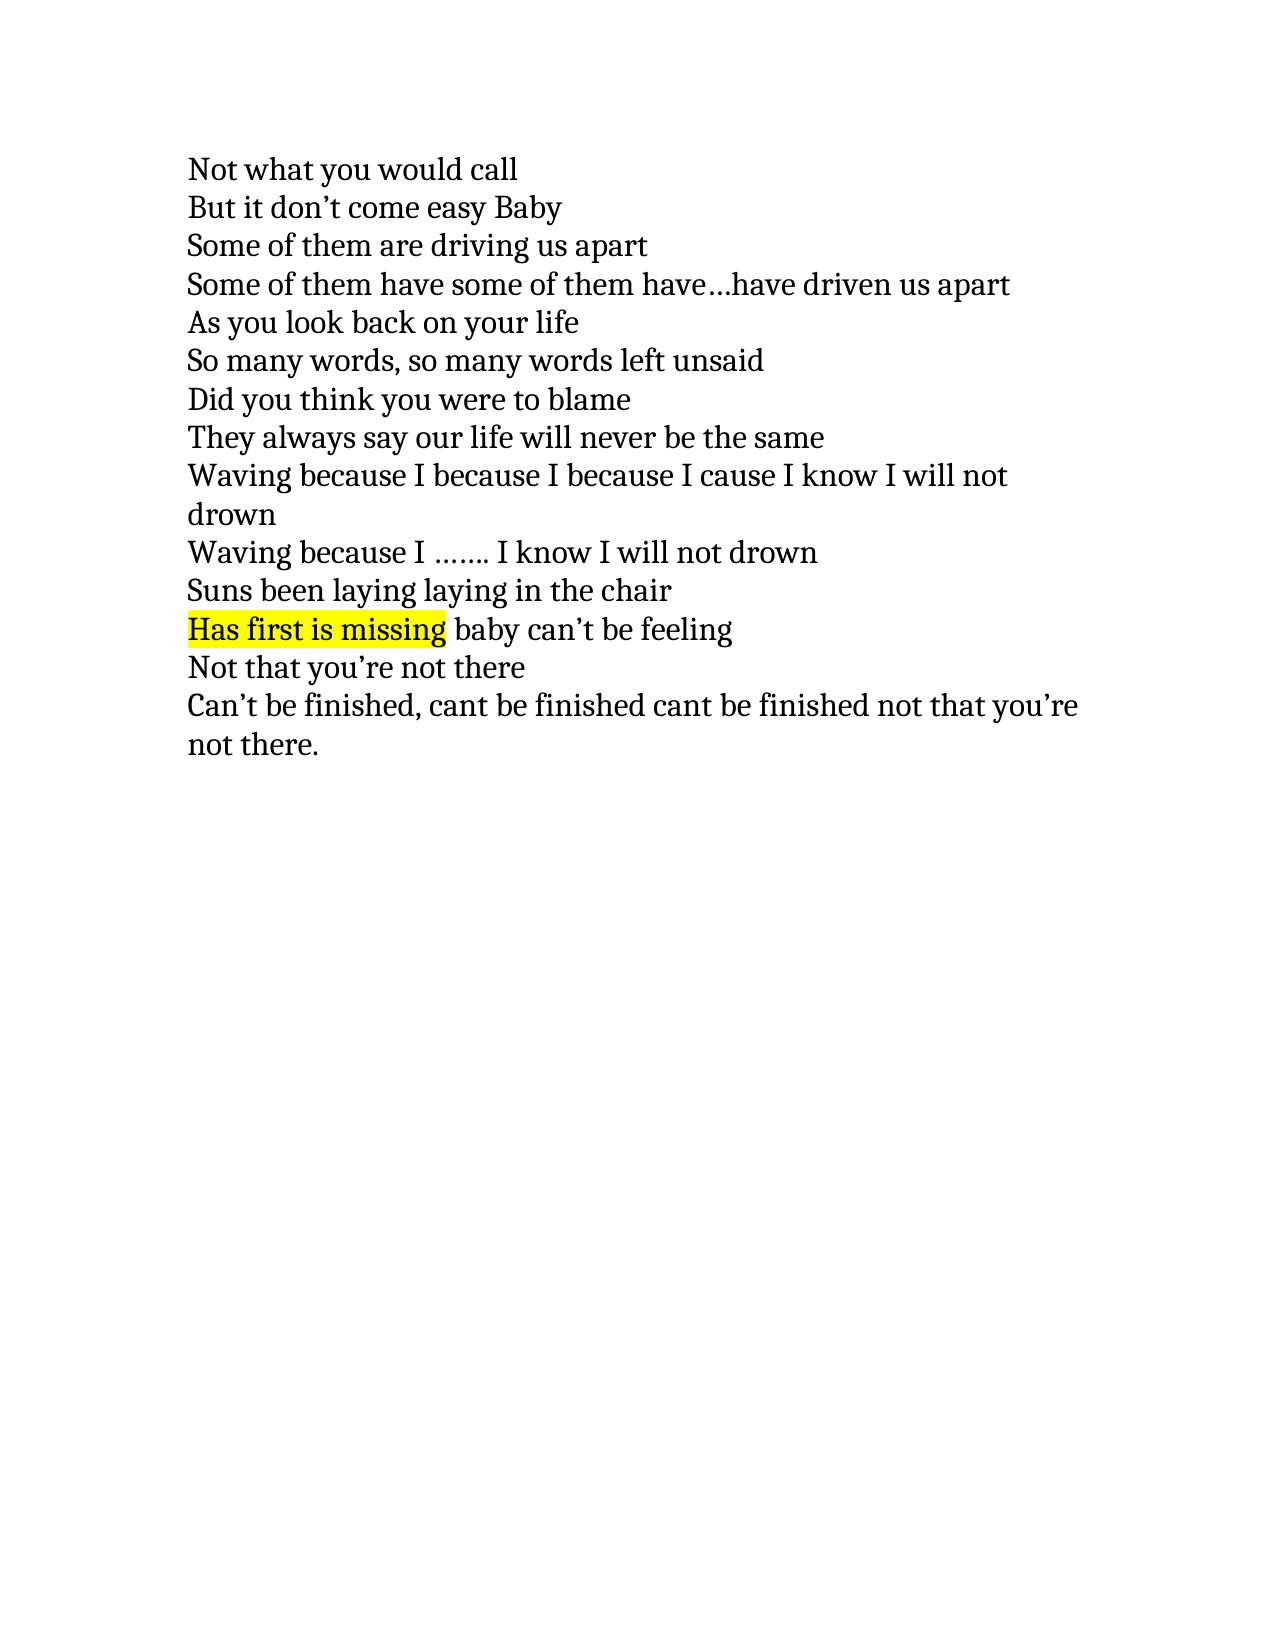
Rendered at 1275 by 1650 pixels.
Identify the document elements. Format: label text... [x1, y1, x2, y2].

text Did you think you were to blame [187, 380, 1087, 418]
text Some of them are driving us apart [187, 227, 1087, 265]
text Waving because I because I because I cause I know I will not drown [187, 457, 1087, 533]
text So many words, so many words left unsaid [187, 342, 1087, 380]
text Some of them have some of them have…have driven us apart [187, 265, 1087, 303]
text Not what you would call [187, 150, 1087, 188]
text Suns been laying laying in the chair [187, 572, 1087, 610]
text Waving because I ……. I know I will not drown [187, 533, 1087, 572]
text But it don’t come easy Baby [187, 188, 1087, 227]
text Not that you’re not there [187, 648, 1087, 687]
text As you look back on your life [187, 303, 1087, 342]
text Can’t be finished, cant be finished cant be finished not that you’re not there. [187, 687, 1087, 763]
text They always say our life will never be the same [187, 418, 1087, 457]
text Has first is missing baby can’t be feeling [446, 610, 1087, 648]
